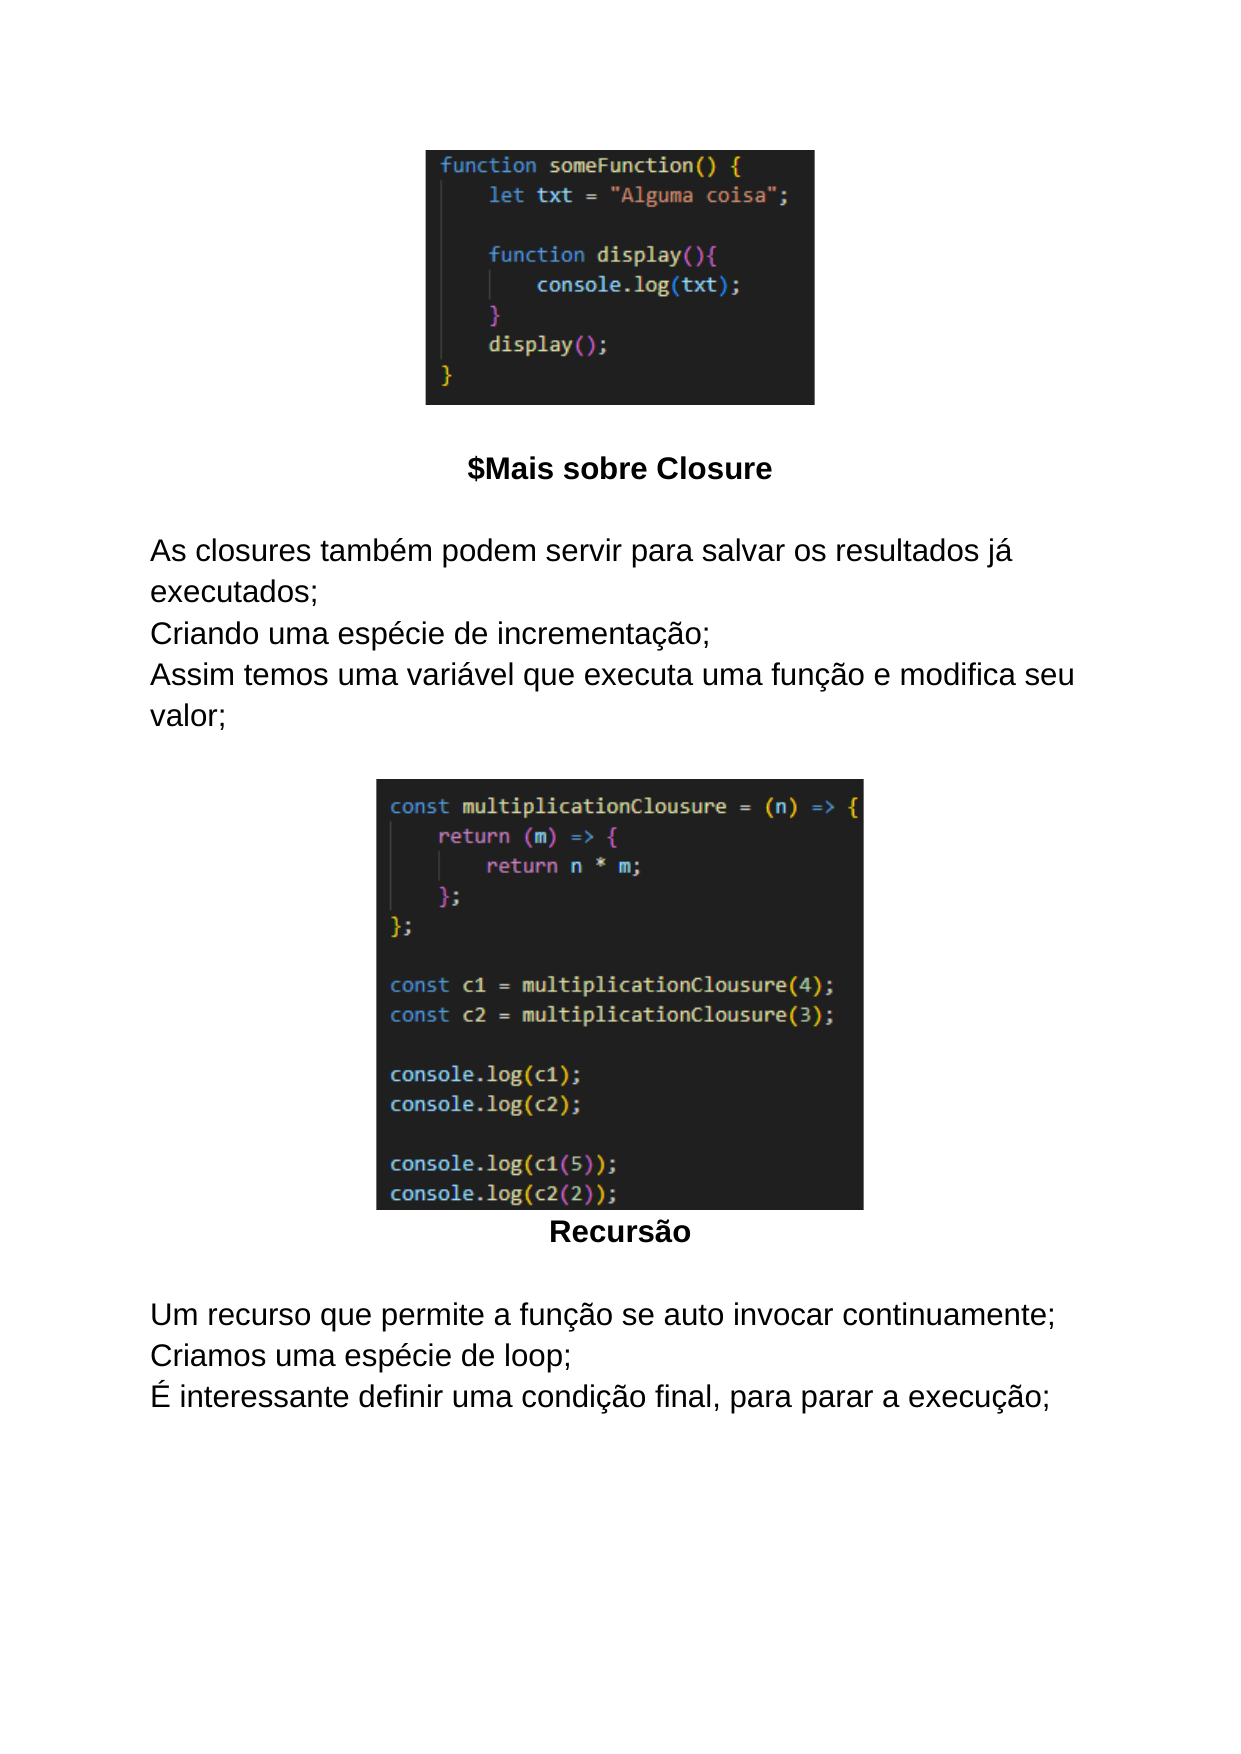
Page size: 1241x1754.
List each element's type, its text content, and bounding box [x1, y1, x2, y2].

text Um recurso que permite a função se auto invocar continuamente; [150, 1296, 1090, 1332]
text Criando uma espécie de incrementação; [150, 615, 1090, 651]
subtitle $Mais sobre Closure [150, 450, 1090, 486]
subtitle Recursão [150, 1213, 1090, 1249]
text É interessante definir uma condição final, para parar a execução; [150, 1378, 1090, 1414]
text As closures também podem servir para salvar os resultados já executados; [150, 532, 1090, 609]
text Assim temos uma variável que executa uma função e modifica seu valor; [150, 656, 1090, 733]
text Criamos uma espécie de loop; [150, 1337, 1090, 1373]
picture [376, 779, 864, 1210]
picture [425, 150, 815, 405]
